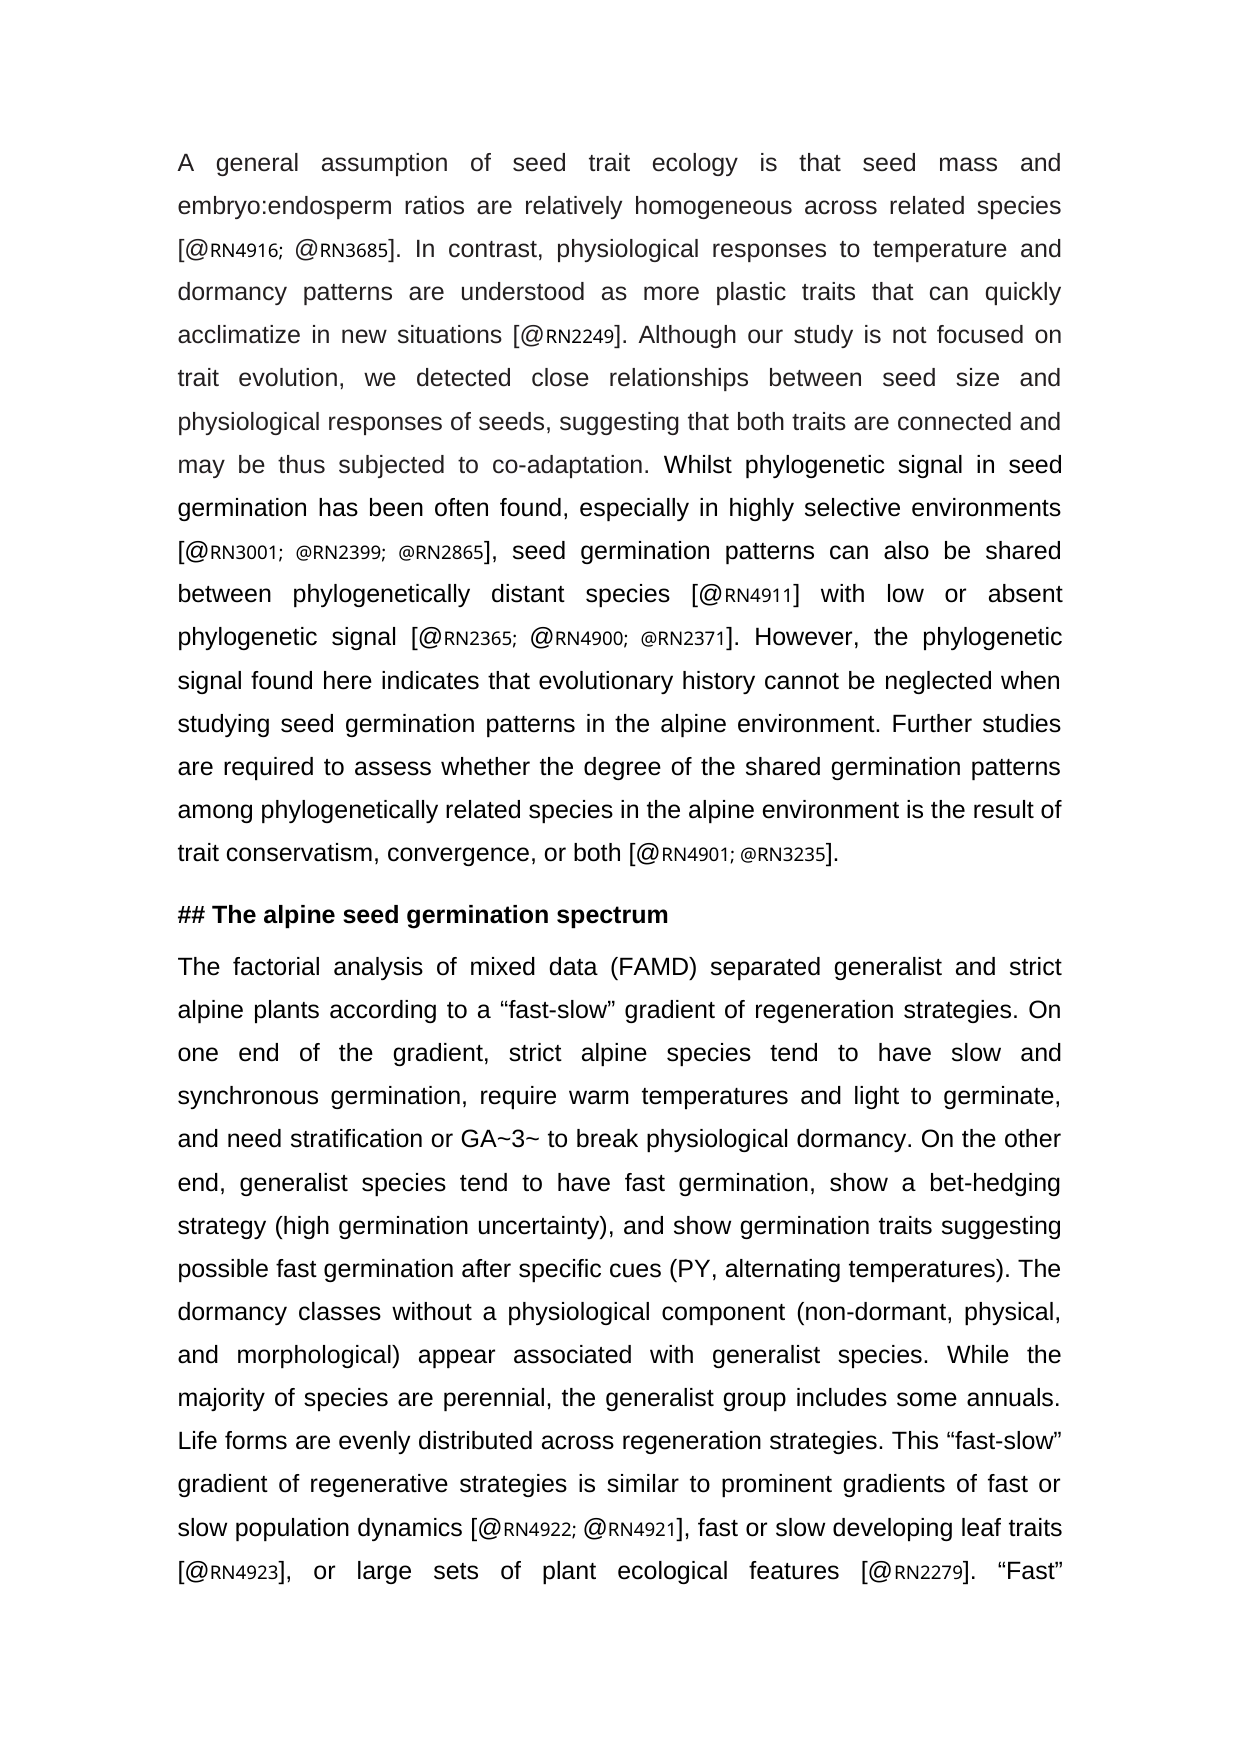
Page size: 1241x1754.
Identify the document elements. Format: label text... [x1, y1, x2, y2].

text ## The alpine seed germination spectrum [177, 900, 1063, 929]
text A general assumption of seed trait ecology is that seed mass and embryo:endosperm ratios are relatively homogeneous across related species [@RN4916; @RN3685]. In contrast, physiological responses to temperature and dormancy patterns are understood as more plastic traits that can quickly acclimatize in new situations [@RN2249]. Although our study is not focused on trait evolution, we detected close relationships between seed size and physiological responses of seeds, suggesting that both traits are connected and may be thus subjected to co-adaptation. Whilst phylogenetic signal in seed germination has been often found, especially in highly selective environments [@RN3001; @RN2399; @RN2865], seed germination patterns can also be shared between phylogenetically distant species [@RN4911] with low or absent phylogenetic signal [@RN2365; @RN4900; @RN2371]. However, the phylogenetic signal found here indicates that evolutionary history cannot be neglected when studying seed germination patterns in the alpine environment. Further studies are required to assess whether the degree of the shared germination patterns among phylogenetically related species in the alpine environment is the result of trait conservatism, convergence, or both [@RN4901; @RN3235]. [177, 148, 1063, 867]
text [177, 952, 1063, 1584]
